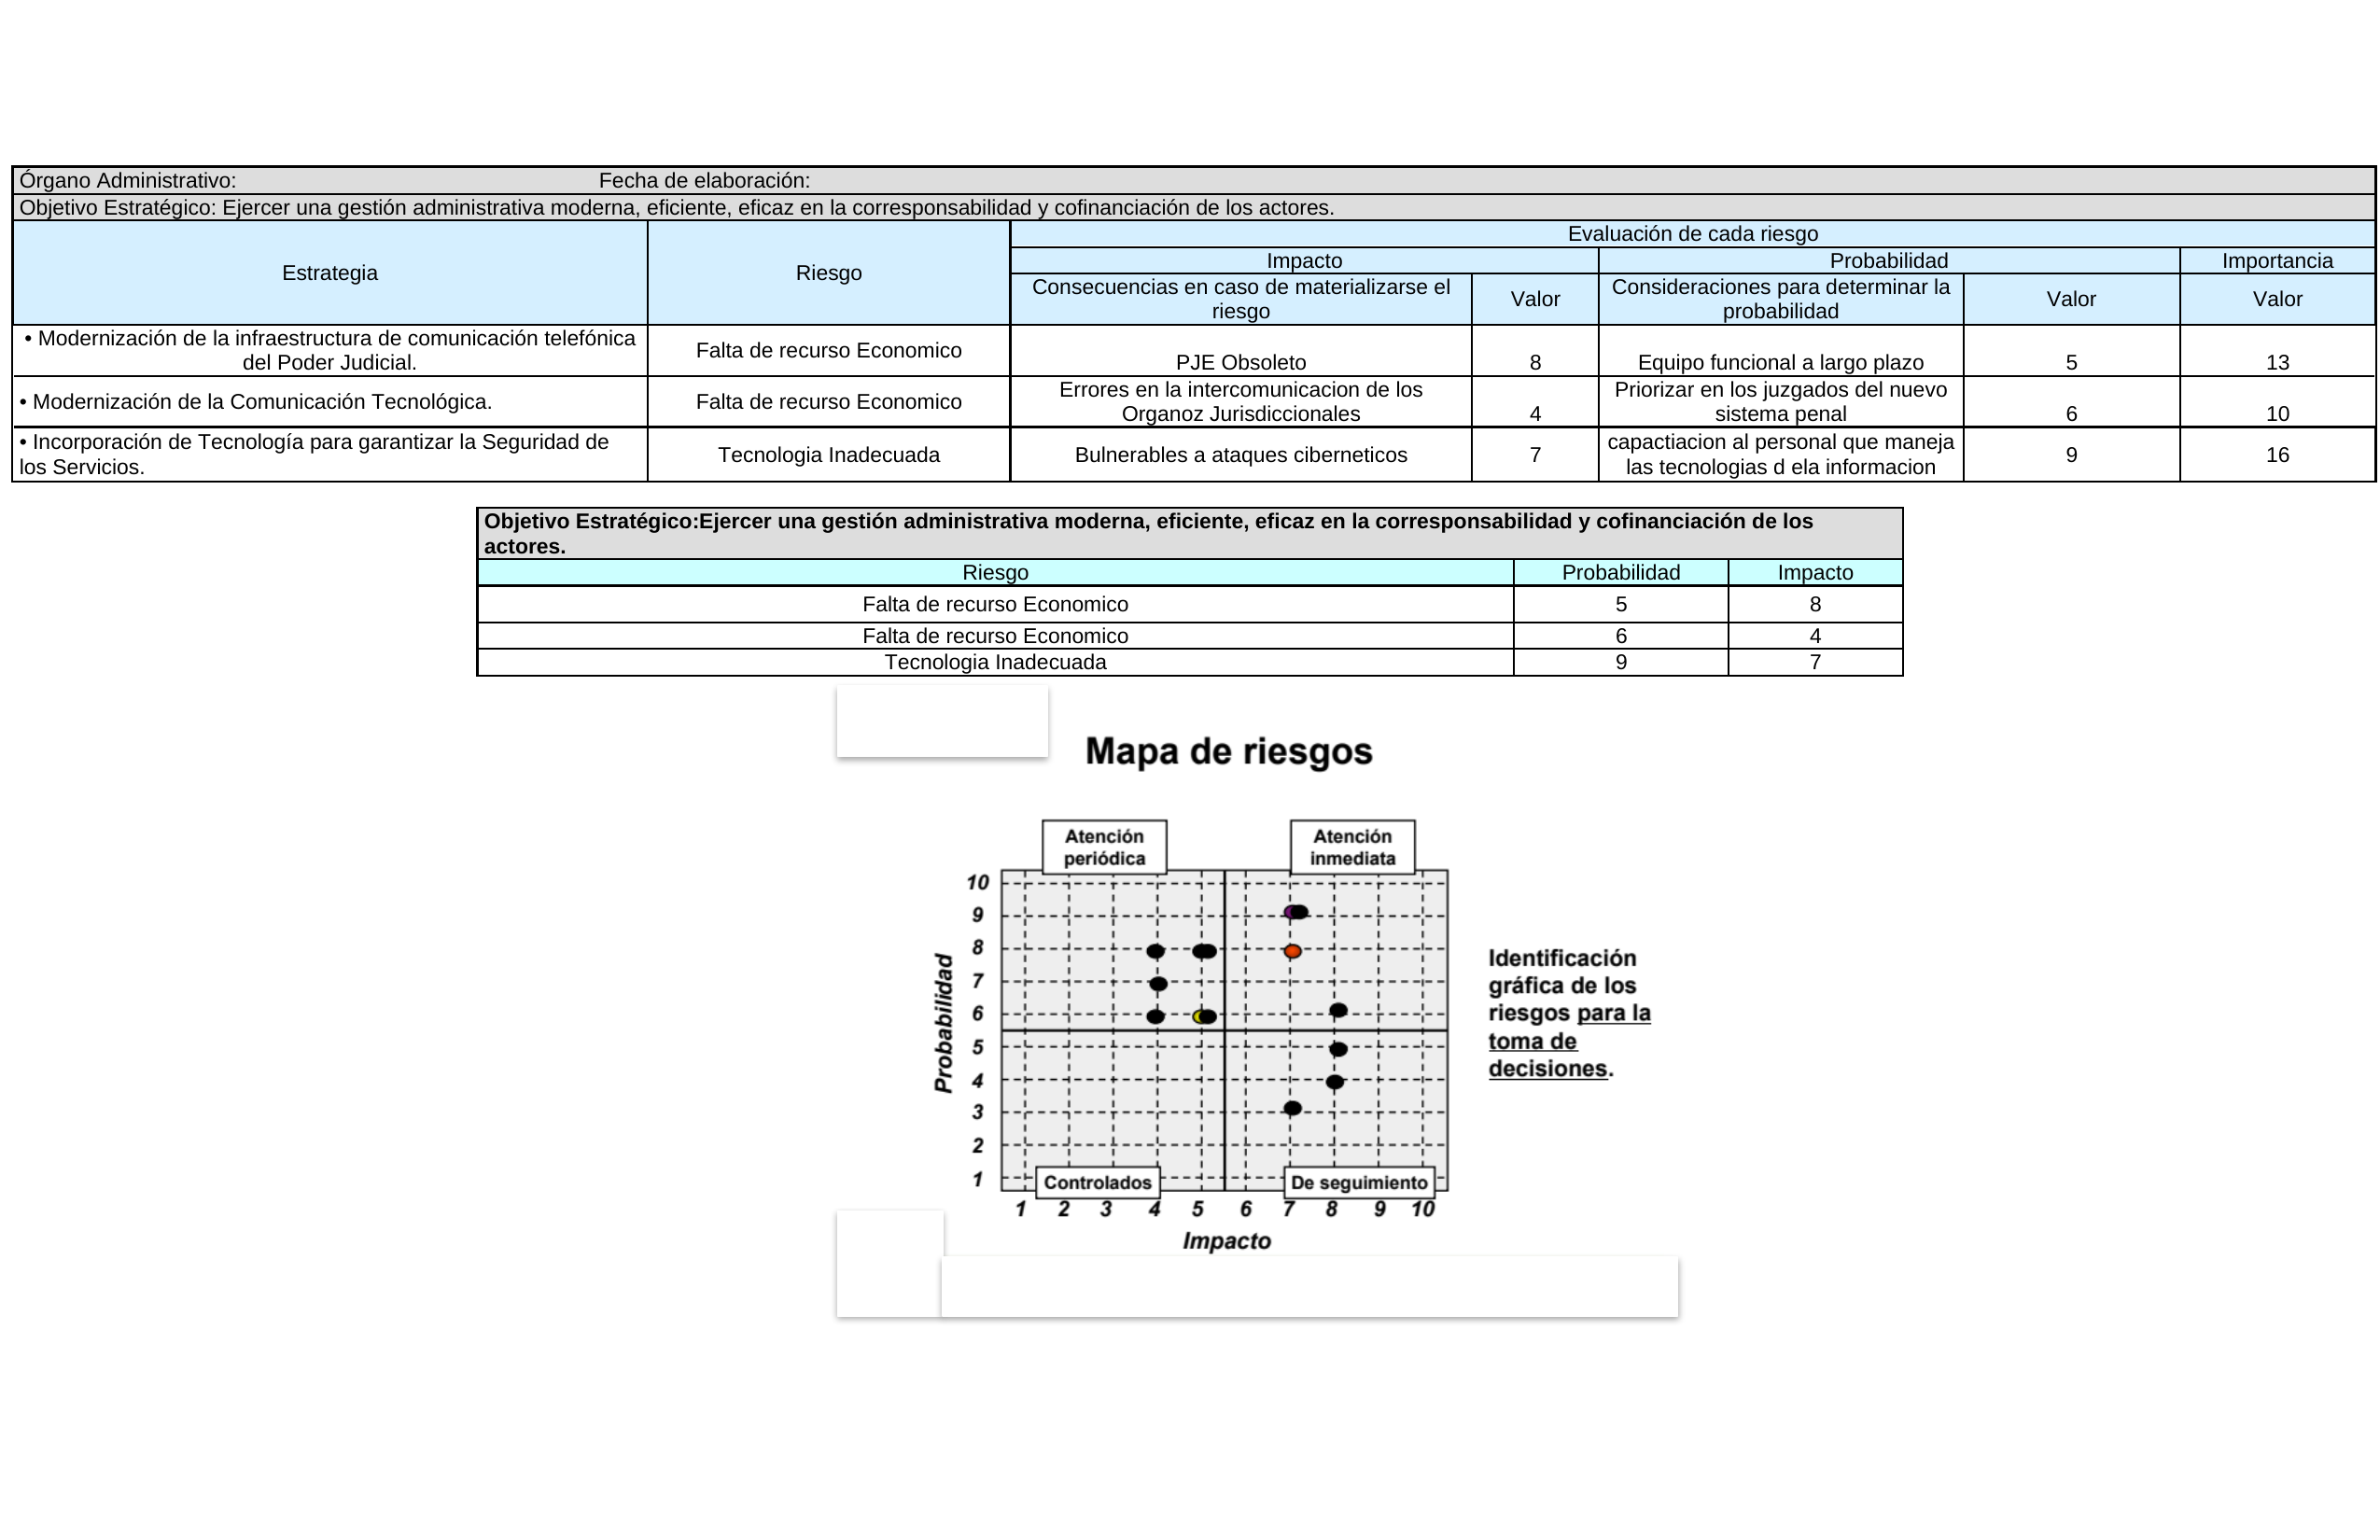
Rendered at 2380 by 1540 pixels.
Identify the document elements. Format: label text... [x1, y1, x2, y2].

table_cell Falta de recurso Economico [479, 587, 1513, 622]
table_cell Falta de recurso Economico [479, 623, 1513, 648]
table_cell 4 [1729, 623, 1902, 648]
table_cell Tecnologia Inadecuada [649, 428, 1009, 481]
table_cell Importancia [2181, 248, 2374, 273]
table_cell Riesgo [649, 221, 1009, 324]
table_cell Tecnologia Inadecuada [479, 650, 1513, 675]
table_cell Falta de recurso Economico [649, 377, 1009, 426]
table_cell Equipo funcional a largo plazo [1600, 326, 1963, 375]
table_cell 5 [1515, 587, 1728, 622]
table_cell 6 [1965, 377, 2179, 426]
table_cell 13 [2181, 326, 2375, 375]
table_cell 4 [1473, 377, 1598, 426]
table_cell Objetivo Estratégico: Ejercer una gestión administrativa moderna, eficiente, eficaz en la corresponsabilidad y cofinanciación de los actores. [14, 195, 2374, 219]
table_cell Priorizar en los juzgados del nuevo sistema penal [1600, 377, 1963, 426]
table_cell Riesgo [479, 560, 1513, 584]
table_cell Valor [1473, 274, 1598, 324]
table_cell 8 [1729, 587, 1902, 622]
table_cell Evaluación de cada riesgo [1012, 221, 2374, 245]
table_cell Falta de recurso Economico [649, 326, 1009, 375]
table_header Órgano Administrativo: Fecha de elaboración: [14, 168, 2374, 193]
table_cell 9 [1965, 428, 2179, 481]
table_cell 7 [1473, 428, 1598, 481]
table_cell 6 [1515, 623, 1728, 648]
table_cell Impacto [1729, 560, 1902, 584]
table_cell Probabilidad [1515, 560, 1728, 584]
table_cell 16 [2181, 428, 2374, 481]
table_cell Errores en la intercomunicacion de los Organoz Jurisdiccionales [1012, 377, 1471, 426]
table_cell 8 [1473, 326, 1598, 375]
table_cell 9 [1515, 650, 1728, 675]
table_cell Valor [2181, 274, 2374, 324]
table_cell Impacto [1012, 248, 1598, 273]
table_cell Bulnerables a ataques ciberneticos [1012, 428, 1471, 481]
table_cell • Modernización de la Comunicación Tecnológica. [13, 375, 647, 426]
table_cell Valor [1965, 274, 2179, 324]
table_cell 10 [2181, 375, 2375, 426]
table_cell capactiacion al personal que maneja las tecnologias d ela informacion [1600, 428, 1963, 481]
table_cell 5 [1965, 326, 2179, 375]
table_header Objetivo Estratégico:Ejercer una gestión administrativa moderna, eficiente, eficaz en la corresponsabilidad y cofinanciación de los actores. [479, 509, 1902, 558]
table_cell Probabilidad [1600, 248, 2179, 273]
table_cell Consideraciones para determinar la probabilidad [1600, 274, 1963, 324]
table_cell • Incorporación de Tecnología para garantizar la Seguridad de los Servicios. [13, 426, 647, 481]
table_cell • Modernización de la infraestructura de comunicación telefónica del Poder Judicial. [13, 326, 647, 375]
table_cell PJE Obsoleto [1012, 326, 1471, 375]
table_cell 7 [1729, 650, 1902, 675]
table_cell Estrategia [14, 221, 647, 324]
table_cell Consecuencias en caso de materializarse el riesgo [1012, 274, 1471, 324]
